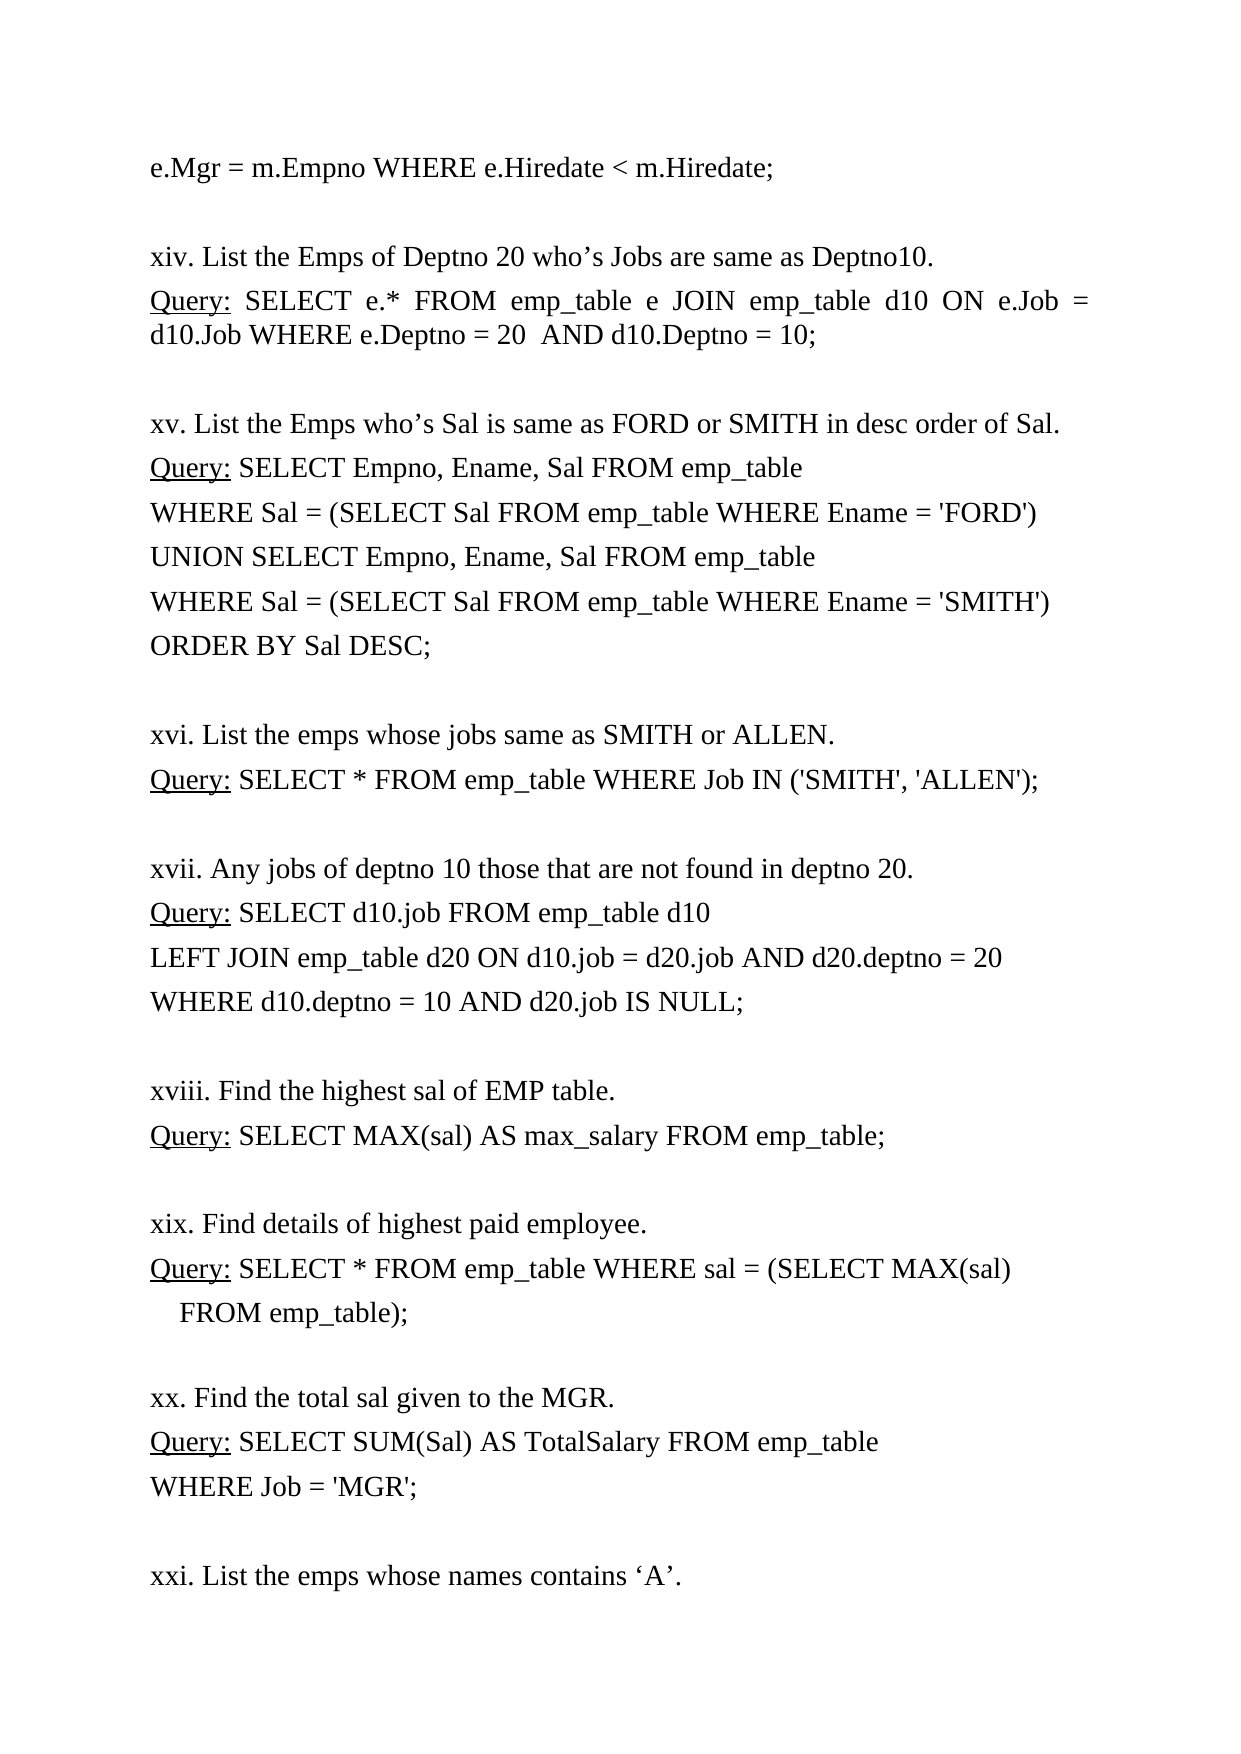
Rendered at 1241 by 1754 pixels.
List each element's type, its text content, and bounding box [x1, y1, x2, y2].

text Query: SELECT Empno, Ename, Sal FROM emp_table [150, 450, 1090, 484]
text Query: SELECT * FROM emp_table WHERE Job IN ('SMITH', 'ALLEN'); [150, 762, 1090, 795]
text LEFT JOIN emp_table d20 ON d10.job = d20.job AND d20.deptno = 20 [150, 940, 1090, 973]
text xxi. List the emps whose names contains ‘A’. [150, 1558, 1090, 1591]
text FROM emp_table); [150, 1296, 1090, 1329]
text e.Mgr = m.Empno WHERE e.Hiredate < m.Hiredate; [150, 150, 1090, 183]
text WHERE d10.deptno = 10 AND d20.job IS NULL; [150, 984, 1090, 1018]
text Query: SELECT MAX(sal) AS max_salary FROM emp_table; [150, 1118, 1090, 1151]
text xvii. Any jobs of deptno 10 those that are not found in deptno 20. [150, 851, 1090, 884]
text ORDER BY Sal DESC; [150, 628, 1090, 662]
text xix. Find details of highest paid employee. [150, 1207, 1090, 1240]
text UNION SELECT Empno, Ename, Sal FROM emp_table [150, 539, 1090, 573]
text xiv. List the Emps of Deptno 20 who’s Jobs are same as Deptno10. [150, 239, 1090, 272]
text Query: SELECT d10.job FROM emp_table d10 [150, 895, 1090, 929]
text xv. List the Emps who’s Sal is same as FORD or SMITH in desc order of Sal. [150, 406, 1090, 439]
text Query: SELECT e.* FROM emp_table e JOIN emp_table d10 ON e.Job = d10.Job WHERE e.Deptno = 20 AND d10.Deptno = 10; [150, 283, 1090, 351]
text xviii. Find the highest sal of EMP table. [150, 1073, 1090, 1107]
text WHERE Sal = (SELECT Sal FROM emp_table WHERE Ename = 'FORD') [150, 495, 1090, 528]
text Query: SELECT * FROM emp_table WHERE sal = (SELECT MAX(sal) [150, 1251, 1090, 1284]
text WHERE Sal = (SELECT Sal FROM emp_table WHERE Ename = 'SMITH') [150, 584, 1090, 617]
text xvi. List the emps whose jobs same as SMITH or ALLEN. [150, 717, 1090, 751]
text WHERE Job = 'MGR'; [150, 1469, 1090, 1502]
text Query: SELECT SUM(Sal) AS TotalSalary FROM emp_table [150, 1424, 1090, 1458]
text xx. Find the total sal given to the MGR. [150, 1380, 1090, 1413]
